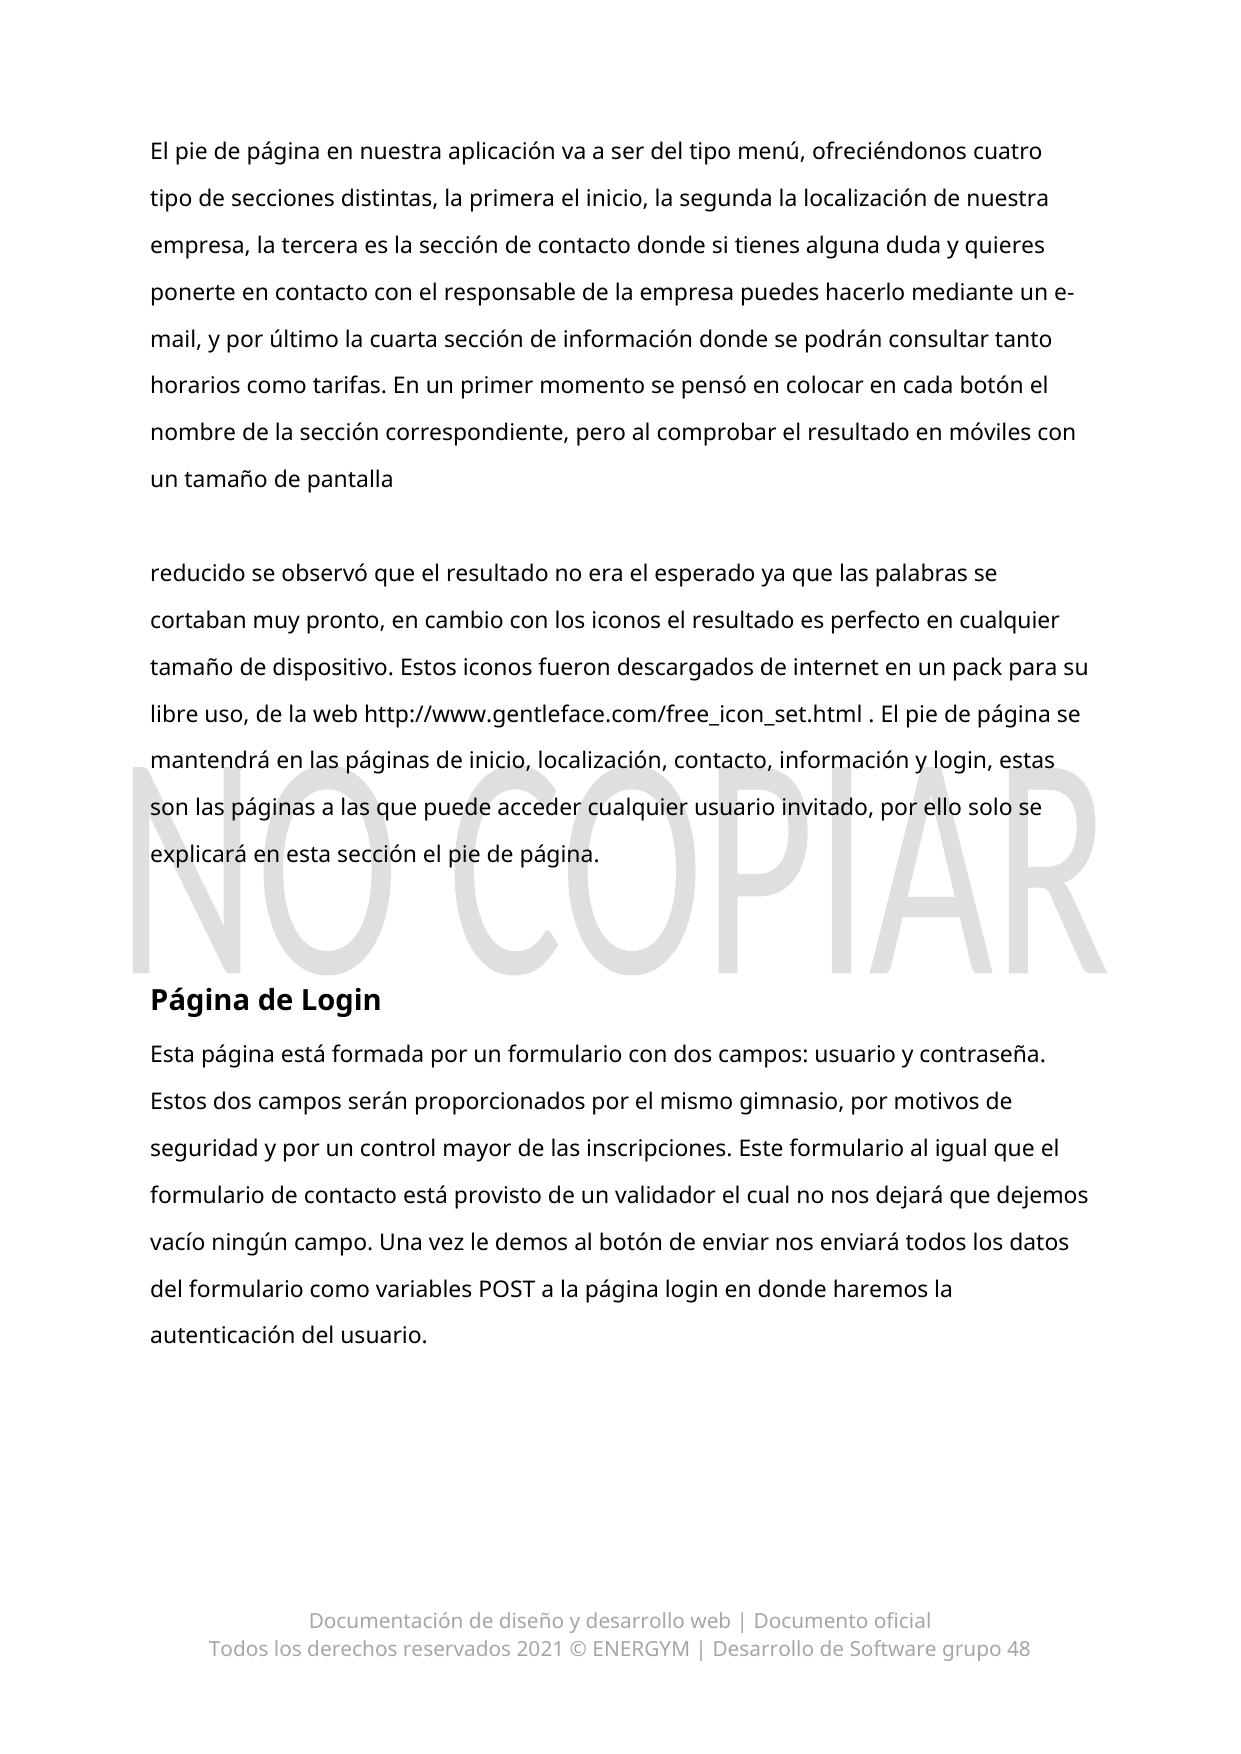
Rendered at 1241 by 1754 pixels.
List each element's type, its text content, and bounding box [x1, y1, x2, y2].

text Página de Login [150, 979, 1090, 1018]
text reducido se observó que el resultado no era el esperado ya que las palabras se cortaban muy pronto, en cambio con los iconos el resultado es perfecto en cualquier tamaño de dispositivo. Estos iconos fueron descargados de internet en un pack para su libre uso, de la web http://www.gentleface.com/free_icon_set.html . El pie de página se mantendrá en las páginas de inicio, localización, contacto, información y login, estas son las páginas a las que puede acceder cualquier usuario invitado, por ello solo se explicará en esta sección el pie de página. [150, 557, 1090, 869]
text El pie de página en nuestra aplicación va a ser del tipo menú, ofreciéndonos cuatro tipo de secciones distintas, la primera el inicio, la segunda la localización de nuestra empresa, la tercera es la sección de contacto donde si tienes alguna duda y quieres ponerte en contacto con el responsable de la empresa puedes hacerlo mediante un e-mail, y por último la cuarta sección de información donde se podrán consultar tanto horarios como tarifas. En un primer momento se pensó en colocar en cada botón el nombre de la sección correspondiente, pero al comprobar el resultado en móviles con un tamaño de pantalla [150, 135, 1090, 494]
text Esta página está formada por un formulario con dos campos: usuario y contraseña. Estos dos campos serán proporcionados por el mismo gimnasio, por motivos de seguridad y por un control mayor de las inscripciones. Este formulario al igual que el formulario de contacto está provisto de un validador el cual no nos dejará que dejemos vacío ningún campo. Una vez le demos al botón de enviar nos enviará todos los datos del formulario como variables POST a la página login en donde haremos la autenticación del usuario. [150, 1038, 1090, 1351]
